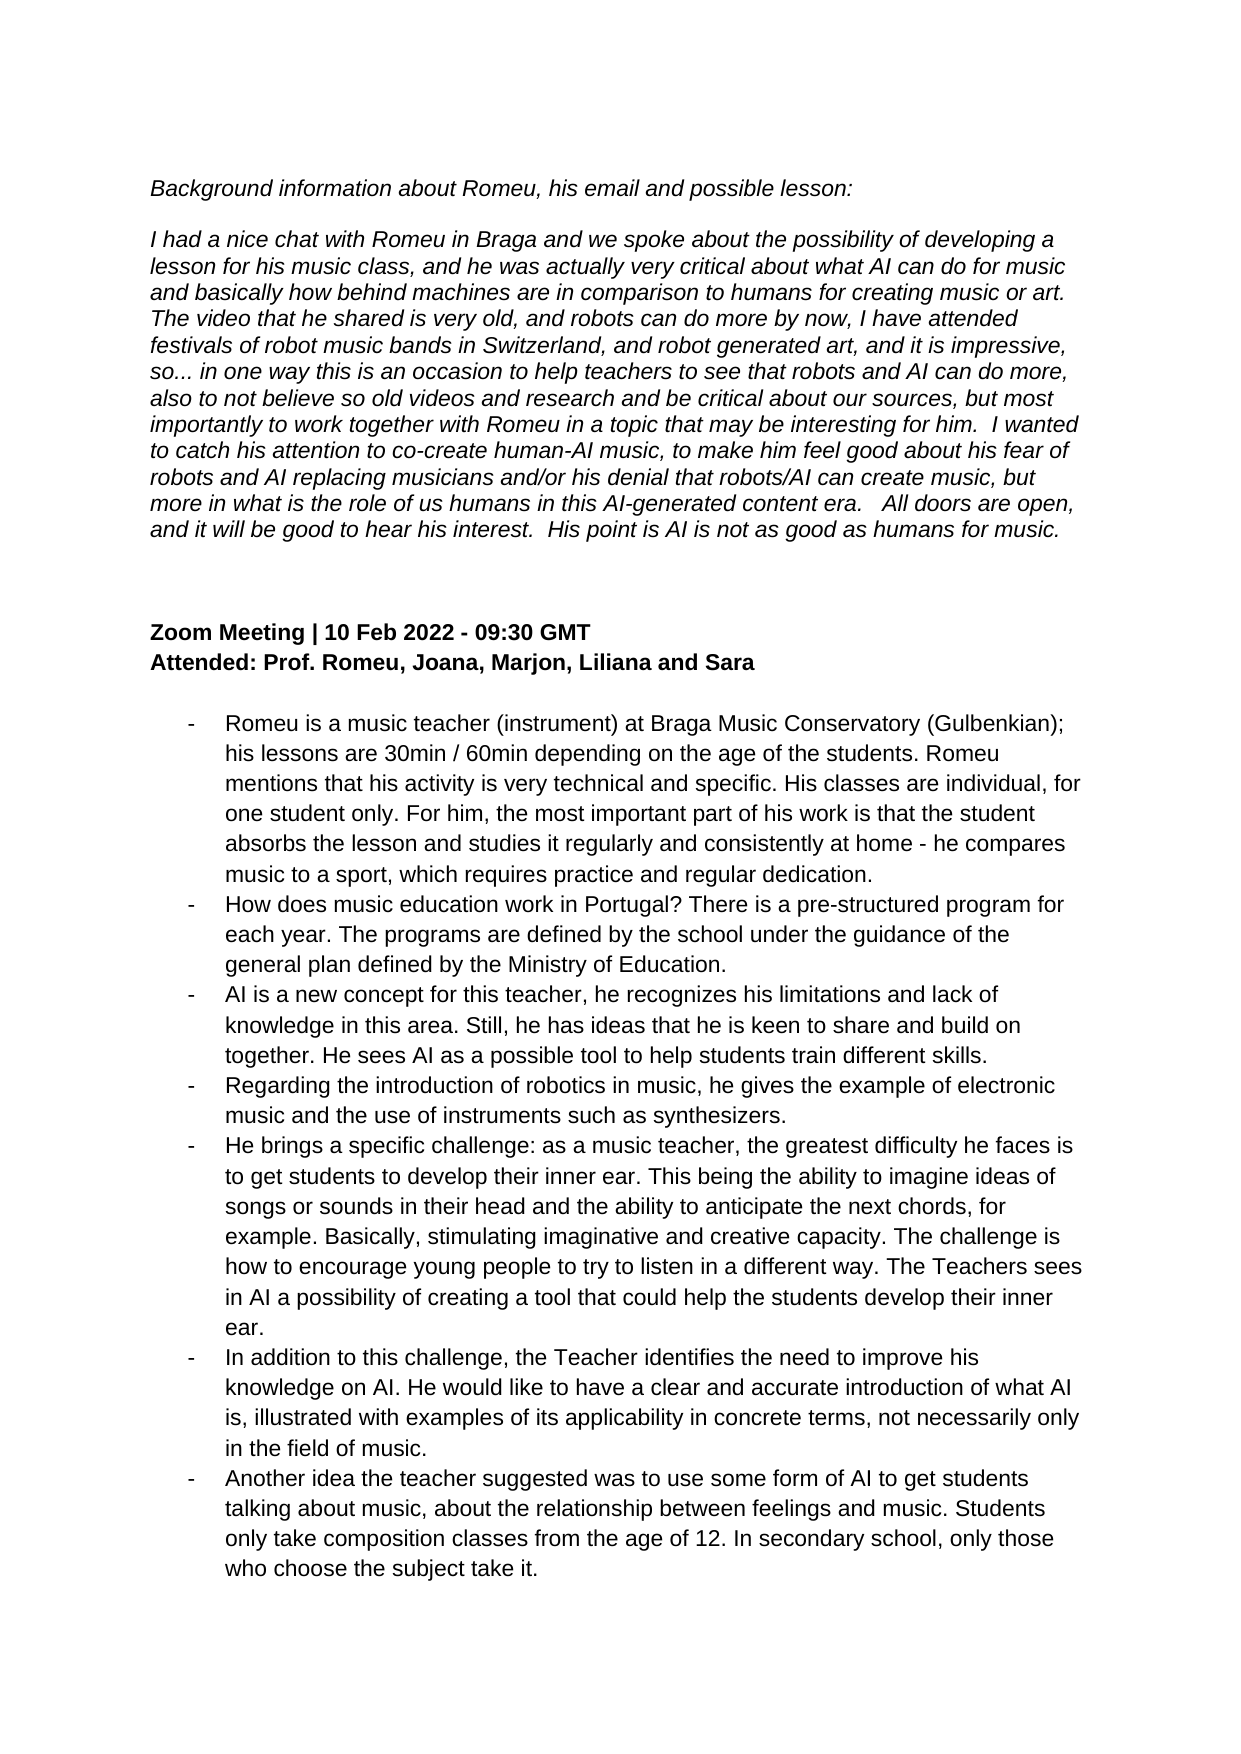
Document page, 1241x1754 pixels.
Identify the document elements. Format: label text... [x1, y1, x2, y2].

text I had a nice chat with Romeu in Braga and we spoke about the possibility of developing a lesson for his music class, and he was actually very critical about what AI can do for music and basically how behind machines are in comparison to humans for creating music or art. The video that he shared is very old, and robots can do more by now, I have attended festivals of robot music bands in Switzerland, and robot generated art, and it is impressive, so... in one way this is an occasion to help teachers to see that robots and AI can do more, also to not believe so old videos and research and be critical about our sources, but most importantly to work together with Romeu in a topic that may be interesting for him. I wanted to catch his attention to co-create human-AI music, to make him feel good about his fear of robots and AI replacing musicians and/or his denial that robots/AI can create music, but more in what is the role of us humans in this AI-generated content era. All doors are open, and it will be good to hear his interest. His point is AI is not as good as humans for music. [150, 226, 1090, 543]
list In addition to this challenge, the Teacher identifies the need to improve his knowledge on AI. He would like to have a clear and accurate introduction of what AI is, illustrated with examples of its applicability in concrete terms, not necessarily only in the field of music. [187, 1344, 1090, 1461]
list Another idea the teacher suggested was to use some form of AI to get students talking about music, about the relationship between feelings and music. Students only take composition classes from the age of 12. In secondary school, only those who choose the subject take it. [187, 1465, 1090, 1582]
list Romeu is a music teacher (instrument) at Braga Music Conservatory (Gulbenkian); his lessons are 30min / 60min depending on the age of the students. Romeu mentions that his activity is very technical and specific. His classes are individual, for one student only. For him, the most important part of his work is that the student absorbs the lesson and studies it regularly and consistently at home - he compares music to a sport, which requires practice and regular dedication. [187, 709, 1090, 887]
list How does music education work in Portugal? There is a pre-structured program for each year. The programs are defined by the school under the guidance of the general plan defined by the Ministry of Education. [187, 891, 1090, 978]
text Attended: Prof. Romeu, Joana, Marjon, Liliana and Sara [150, 649, 1090, 676]
list He brings a specific challenge: as a music teacher, the greatest difficulty he faces is to get students to develop their inner ear. This being the ability to imagine ideas of songs or sounds in their head and the ability to anticipate the next chords, for example. Basically, stimulating imaginative and creative capacity. The challenge is how to encourage young people to try to listen in a different way. The Teachers sees in AI a possibility of creating a tool that could help the students develop their inner ear. [187, 1132, 1090, 1340]
text Zoom Meeting | 10 Feb 2022 - 09:30 GMT [150, 619, 1090, 645]
list Regarding the introduction of robotics in music, he gives the example of electronic music and the use of instruments such as synthesizers. [187, 1072, 1090, 1129]
list AI is a new concept for this teacher, he recognizes his limitations and lack of knowledge in this area. Still, he has ideas that he is keen to share and build on together. He sees AI as a possible tool to help students train different skills. [187, 981, 1090, 1068]
text Background information about Romeu, his email and possible lesson: [150, 175, 1090, 201]
